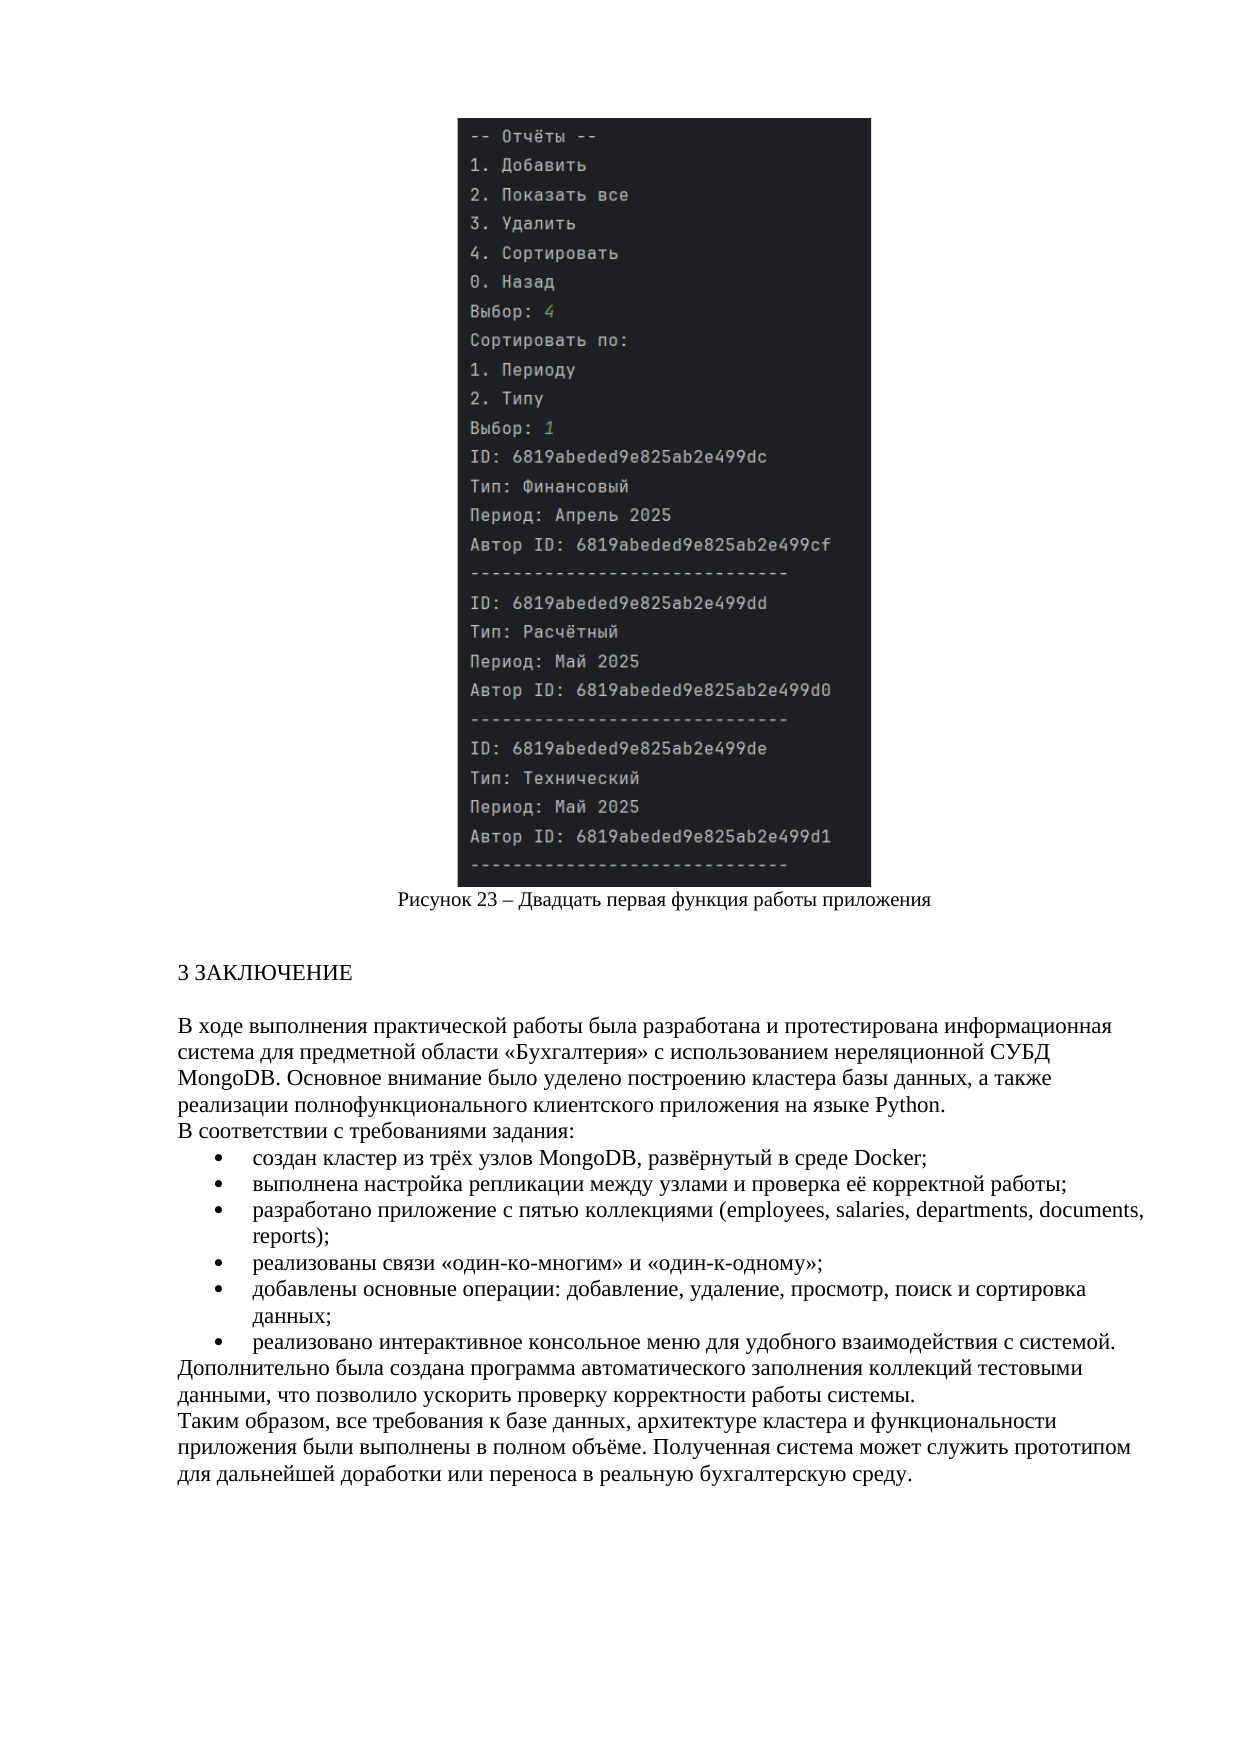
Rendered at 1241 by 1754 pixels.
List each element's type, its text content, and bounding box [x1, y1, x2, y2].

list создан кластер из трёх узлов MongoDB, развёрнутый в среде Docker; [215, 1143, 1152, 1170]
list выполнена настройка репликации между узлами и проверка её корректной работы; [215, 1170, 1152, 1196]
picture [457, 118, 872, 887]
list реализовано интерактивное консольное меню для удобного взаимодействия с системой. [215, 1328, 1152, 1354]
text 3 ЗАКЛЮЧЕНИЕ [177, 959, 1152, 985]
list реализованы связи «один-ко-многим» и «один-к-одному»; [215, 1249, 1152, 1275]
text Дополнительно была создана программа автоматического заполнения коллекций тестовыми данными, что позволило ускорить проверку корректности работы системы. [177, 1354, 1152, 1407]
list разработано приложение с пятью коллекциями (employees, salaries, departments, documents, reports); [215, 1196, 1152, 1249]
list добавлены основные операции: добавление, удаление, просмотр, поиск и сортировка данных; [215, 1275, 1152, 1328]
text В соответствии с требованиями задания: [177, 1117, 1152, 1143]
text Таким образом, все требования к базе данных, архитектуре кластера и функциональности приложения были выполнены в полном объёме. Полученная система может служить прототипом для дальнейшей доработки или переноса в реальную бухгалтерскую среду. [177, 1407, 1152, 1486]
text В ходе выполнения практической работы была разработана и протестирована информационная система для предметной области «Бухгалтерия» с использованием нереляционной СУБД MongoDB. Основное внимание было уделено построению кластера базы данных, а также реализации полнофункционального клиентского приложения на языке Python. [177, 1012, 1152, 1117]
text Рисунок 23 – Двадцать первая функция работы приложения [177, 887, 1152, 911]
